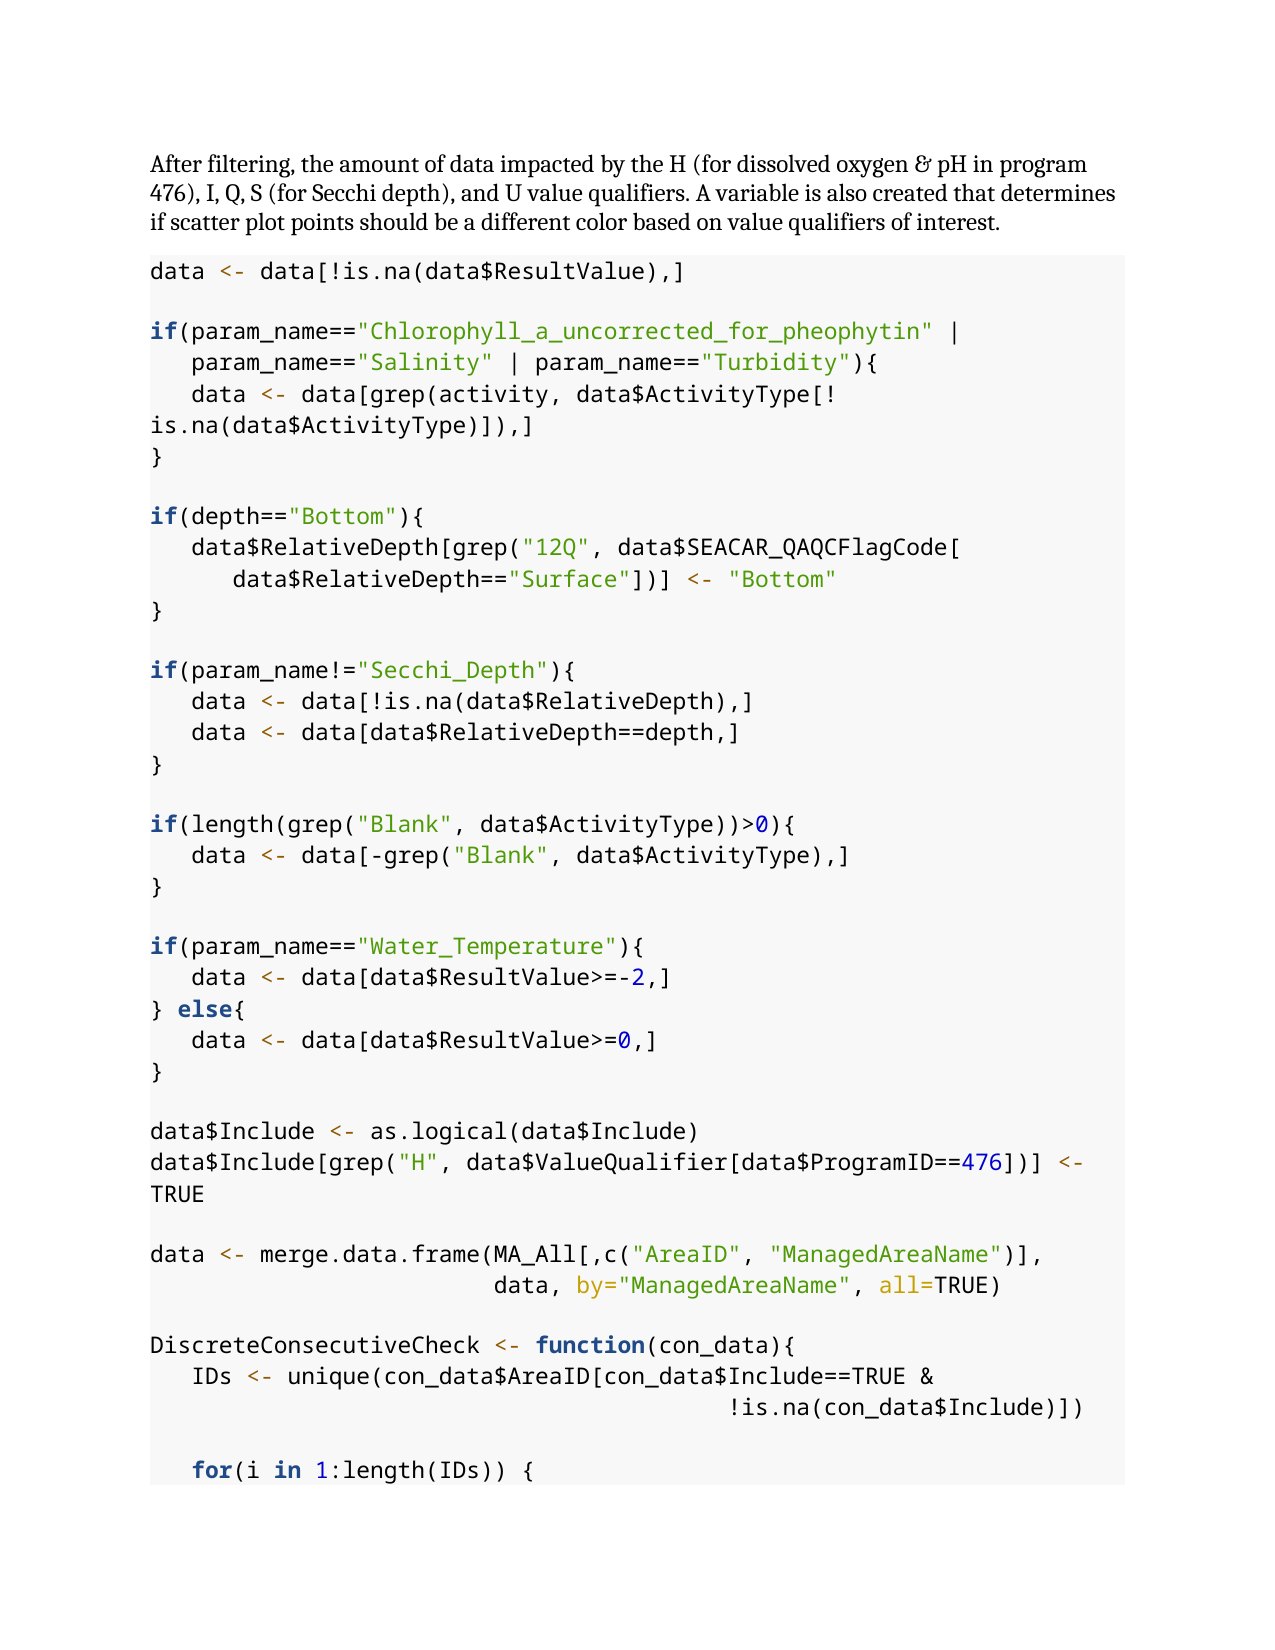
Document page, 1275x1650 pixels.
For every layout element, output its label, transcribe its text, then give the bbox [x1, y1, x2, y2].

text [150, 255, 1125, 1485]
text After filtering, the amount of data impacted by the H (for dissolved oxygen & pH in program 476), I, Q, S (for Secchi depth), and U value qualifiers. A variable is also created that determines if scatter plot points should be a different color based on value qualifiers of interest. [150, 150, 1125, 236]
